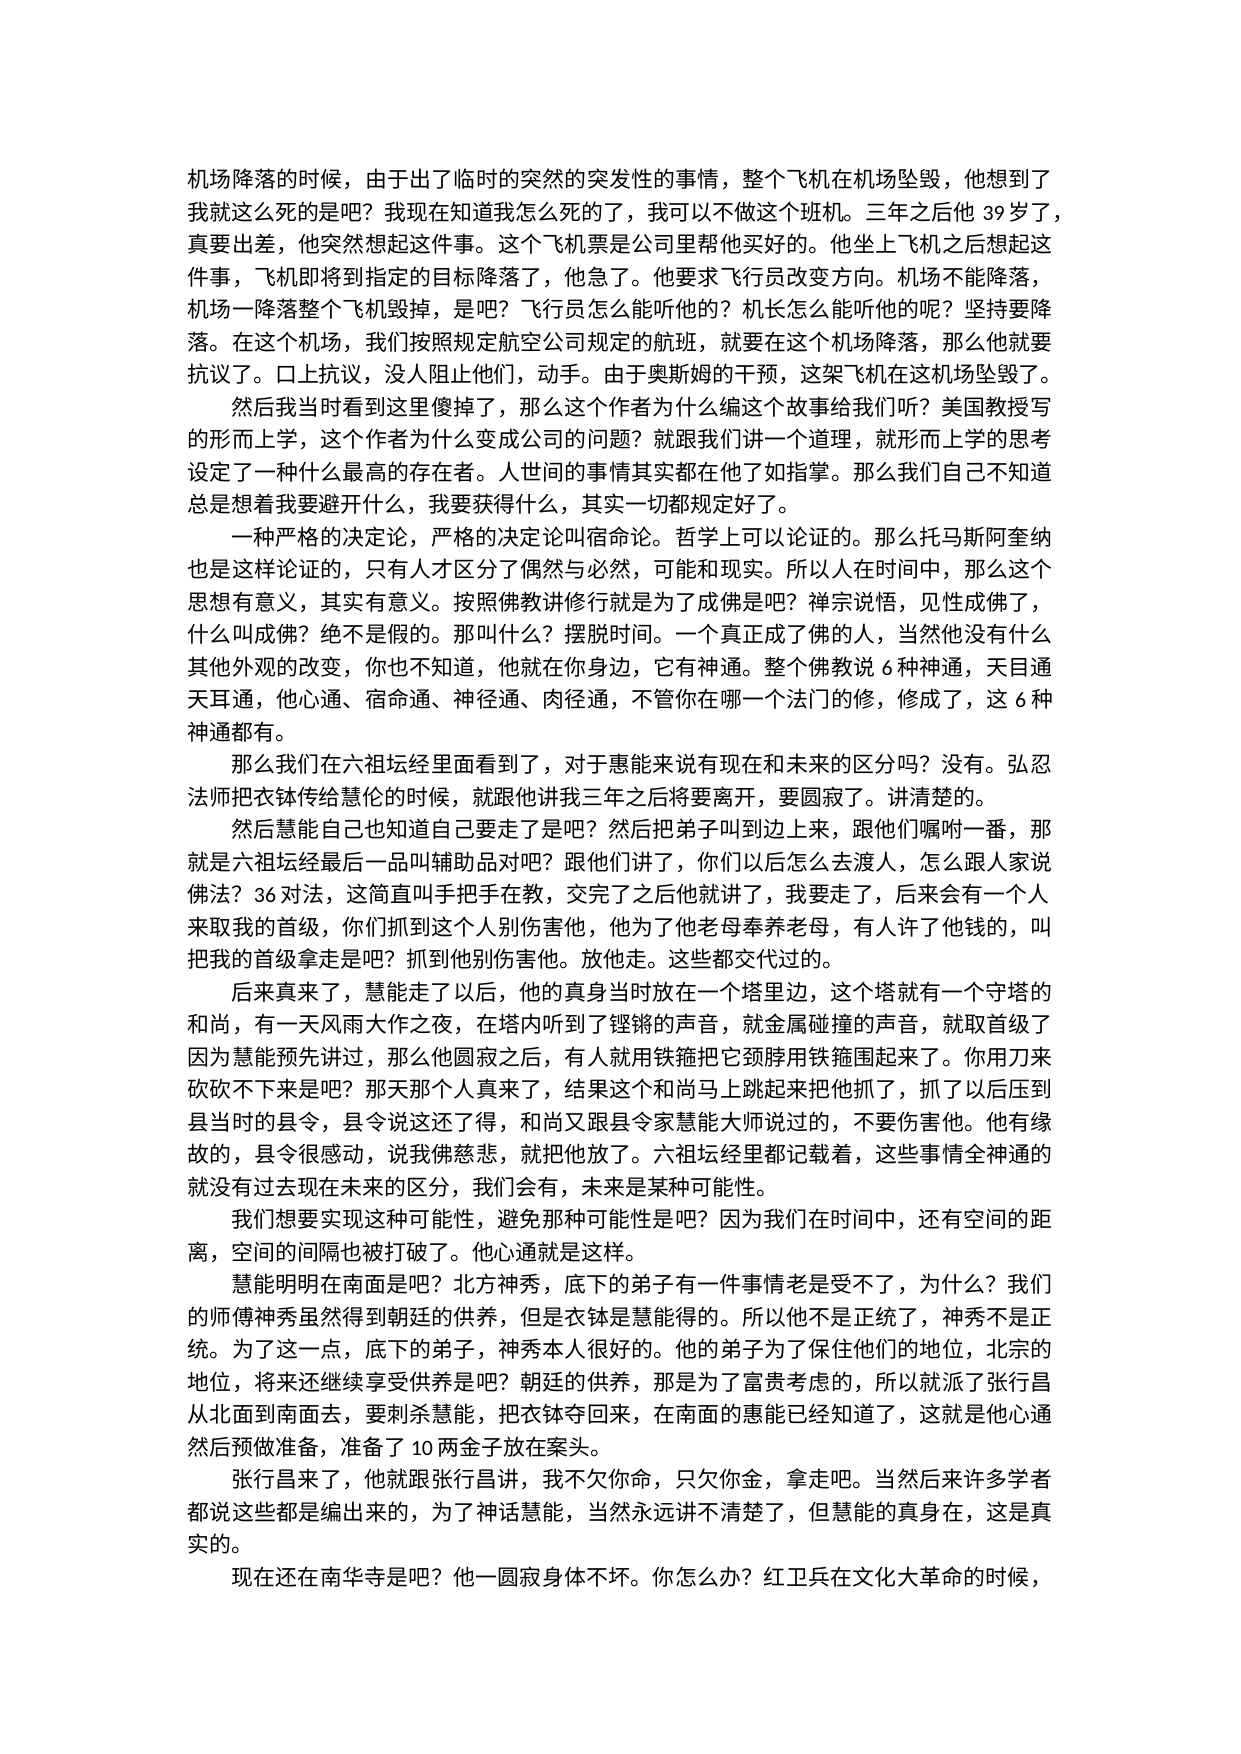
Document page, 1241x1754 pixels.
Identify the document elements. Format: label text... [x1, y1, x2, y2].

text 我们想要实现这种可能性，避免那种可能性是吧？因为我们在时间中，还有空间的距离，空间的间隔也被打破了。他心通就是这样。 [187, 1202, 1053, 1267]
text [187, 1559, 1053, 1592]
text 后来真来了，慧能走了以后，他的真身当时放在一个塔里边，这个塔就有一个守塔的和尚，有一天风雨大作之夜，在塔内听到了铿锵的声音，就金属碰撞的声音，就取首级了。因为慧能预先讲过，那么他圆寂之后，有人就用铁箍把它颈脖用铁箍围起来了。你用刀来砍砍不下来是吧？那天那个人真来了，结果这个和尚马上跳起来把他抓了，抓了以后压到县当时的县令，县令说这还了得，和尚又跟县令家慧能大师说过的，不要伤害他。他有缘故的，县令很感动，说我佛慈悲，就把他放了。六祖坛经里都记载着，这些事情全神通的，就没有过去现在未来的区分，我们会有，未来是某种可能性。 [187, 974, 1053, 1202]
text 那么我们在六祖坛经里面看到了，对于惠能来说有现在和未来的区分吗？没有。弘忍法师把衣钵传给慧伦的时候，就跟他讲我三年之后将要离开，要圆寂了。讲清楚的。 [187, 747, 1053, 812]
text 慧能明明在南面是吧？北方神秀，底下的弟子有一件事情老是受不了，为什么？我们的师傅神秀虽然得到朝廷的供养，但是衣钵是慧能得的。所以他不是正统了，神秀不是正统。为了这一点，底下的弟子，神秀本人很好的。他的弟子为了保住他们的地位，北宗的地位，将来还继续享受供养是吧？朝廷的供养，那是为了富贵考虑的，所以就派了张行昌从北面到南面去，要刺杀慧能，把衣钵夺回来，在南面的惠能已经知道了，这就是他心通，然后预做准备，准备了10两金子放在案头。 [187, 1267, 1053, 1462]
text 一种严格的决定论，严格的决定论叫宿命论。哲学上可以论证的。那么托马斯阿奎纳也是这样论证的，只有人才区分了偶然与必然，可能和现实。所以人在时间中，那么这个思想有意义，其实有意义。按照佛教讲修行就是为了成佛是吧？禅宗说悟，见性成佛了，什么叫成佛？绝不是假的。那叫什么？摆脱时间。一个真正成了佛的人，当然他没有什么其他外观的改变，你也不知道，他就在你身边，它有神通。整个佛教说6种神通，天目通天耳通，他心通、宿命通、神径通、肉径通，不管你在哪一个法门的修，修成了，这6种神通都有。 [187, 519, 1053, 747]
text 然后慧能自己也知道自己要走了是吧？然后把弟子叫到边上来，跟他们嘱咐一番，那就是六祖坛经最后一品叫辅助品对吧？跟他们讲了，你们以后怎么去渡人，怎么跟人家说佛法？36对法，这简直叫手把手在教，交完了之后他就讲了，我要走了，后来会有一个人来取我的首级，你们抓到这个人别伤害他，他为了他老母奉养老母，有人许了他钱的，叫把我的首级拿走是吧？抓到他别伤害他。放他走。这些都交代过的。 [187, 812, 1053, 974]
text 然后我当时看到这里傻掉了，那么这个作者为什么编这个故事给我们听？美国教授写的形而上学，这个作者为什么变成公司的问题？就跟我们讲一个道理，就形而上学的思考，设定了一种什么最高的存在者。人世间的事情其实都在他了如指掌。那么我们自己不知道，总是想着我要避开什么，我要获得什么，其实一切都规定好了。 [187, 389, 1053, 519]
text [187, 162, 1053, 389]
text 张行昌来了，他就跟张行昌讲，我不欠你命，只欠你金，拿走吧。当然后来许多学者都说这些都是编出来的，为了神话慧能，当然永远讲不清楚了，但慧能的真身在，这是真实的。 [187, 1462, 1053, 1559]
